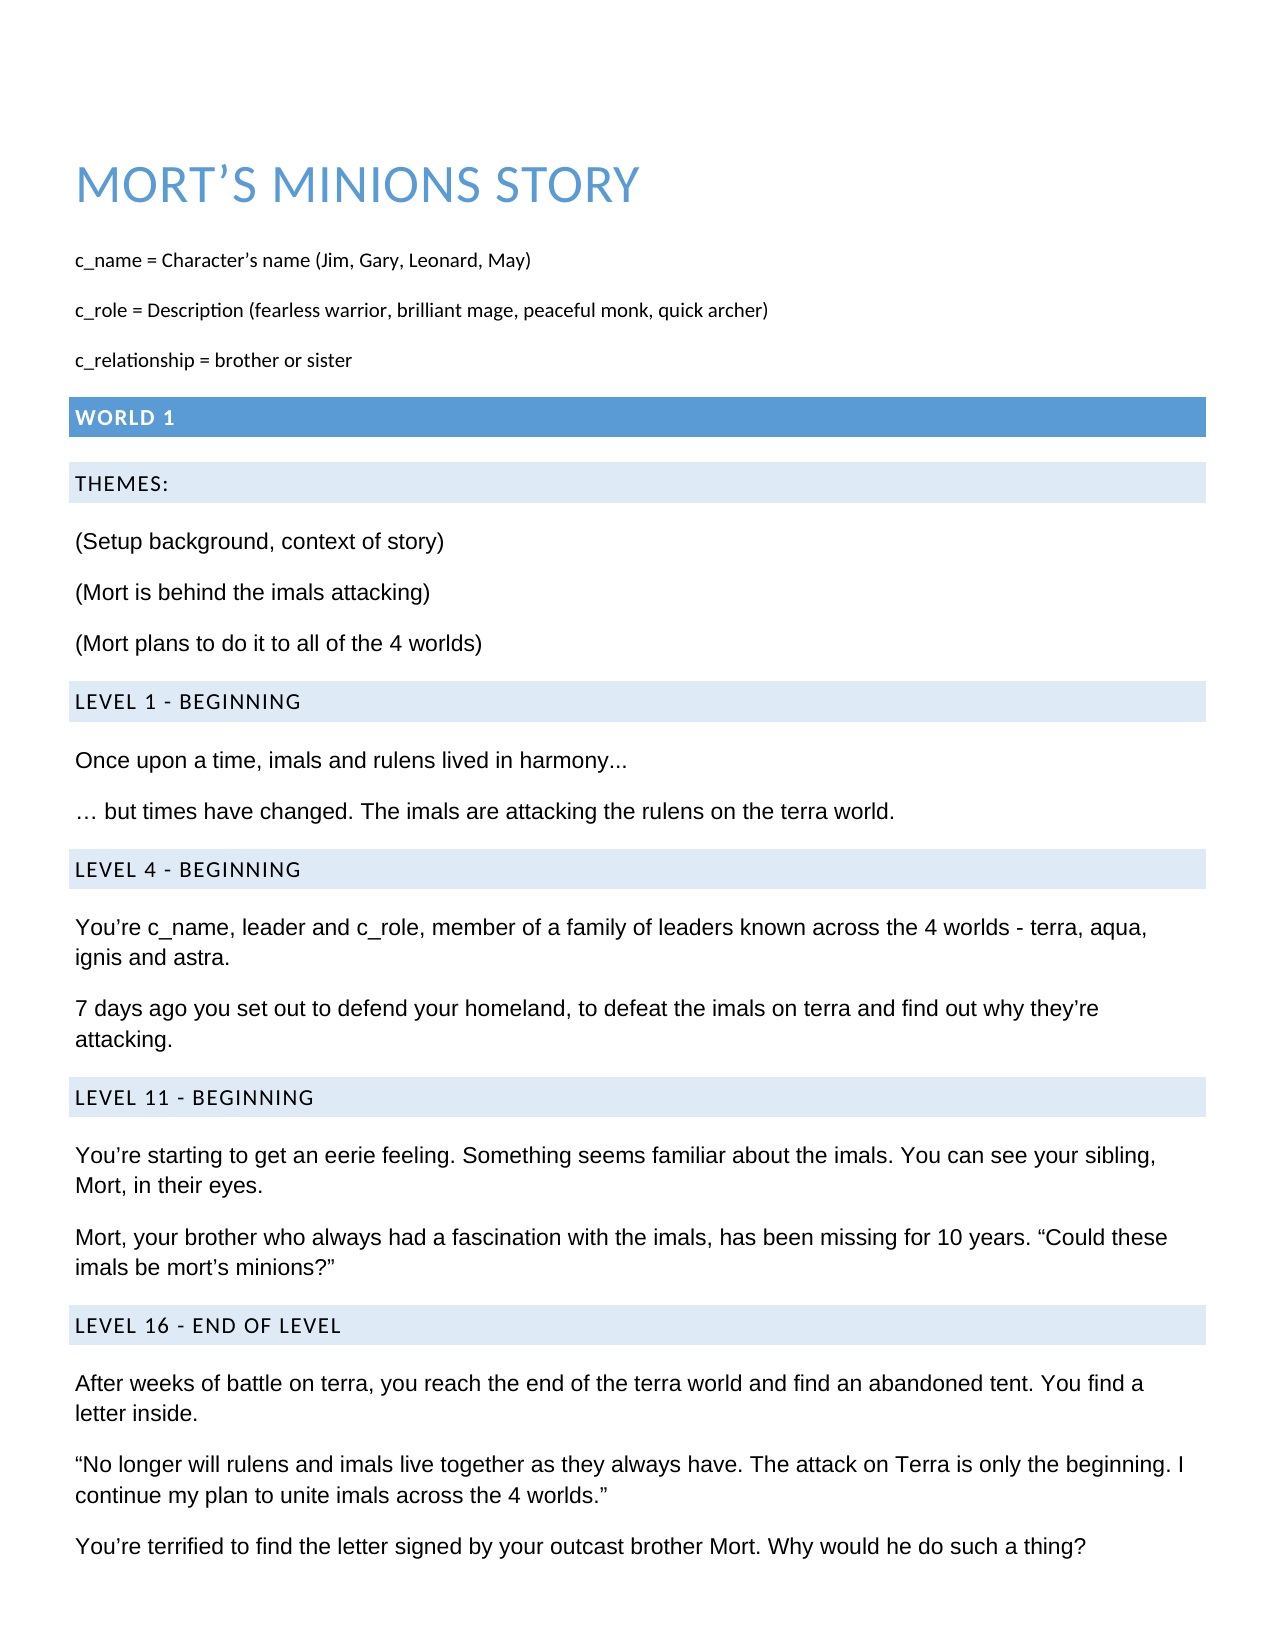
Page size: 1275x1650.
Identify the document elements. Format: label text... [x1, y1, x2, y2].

subtitle World 1 [75, 403, 1200, 431]
subtitle Level - Beginning [75, 1083, 1200, 1111]
text c_relationship = brother or sister [75, 347, 1200, 372]
text … but times have changed. The s are attacking the the world. [75, 798, 1200, 824]
text (Setup background, context of story) [75, 528, 1200, 554]
text (Mort plans to do it to all of the 4 worlds) [75, 630, 1200, 656]
text 7 days ago you set out to defend your homeland, to defeat the s on and find out why they’re attacking. [75, 995, 1200, 1052]
text “No longer will and s together as they always have. unite s across the 4 worlds” [75, 1451, 1200, 1508]
subtitle Themes: [75, 469, 1200, 497]
text ou get an eerie feeling. Something seems familiar about the s can see your sibling Mort in their eyes. [75, 1142, 1200, 1199]
text c_role = Description (fearless warrior, brilliant mage, peaceful monk, quick archer) [75, 297, 1200, 322]
text reach the end of the world a tent ou find a letter inside. [75, 1370, 1200, 1427]
text (Mort is behind the s attacking) [75, 579, 1200, 605]
text You’re c_name, leader and c_role, member of a family of leaders known across the 4 worlds - , , and . [75, 914, 1200, 971]
subtitle Level - Beginning [75, 855, 1200, 883]
text You’re terrified to find the letter signed by your outcast brother Mort. Why would he do such a thing? [75, 1533, 1200, 1559]
subtitle Level 1 - Beginning [75, 687, 1200, 715]
title Mort’s Minions Story [75, 150, 1200, 216]
text Mort, your brother who always had a fascination with the s, has been missing for 10 years. [75, 1223, 1200, 1280]
text c_name = Character’s name (Jim, Gary, Leonard, May) [75, 247, 1200, 272]
subtitle Level 16 - End of Level [75, 1311, 1200, 1339]
text Once upon a time, s and lived in harmony... [75, 747, 1200, 773]
